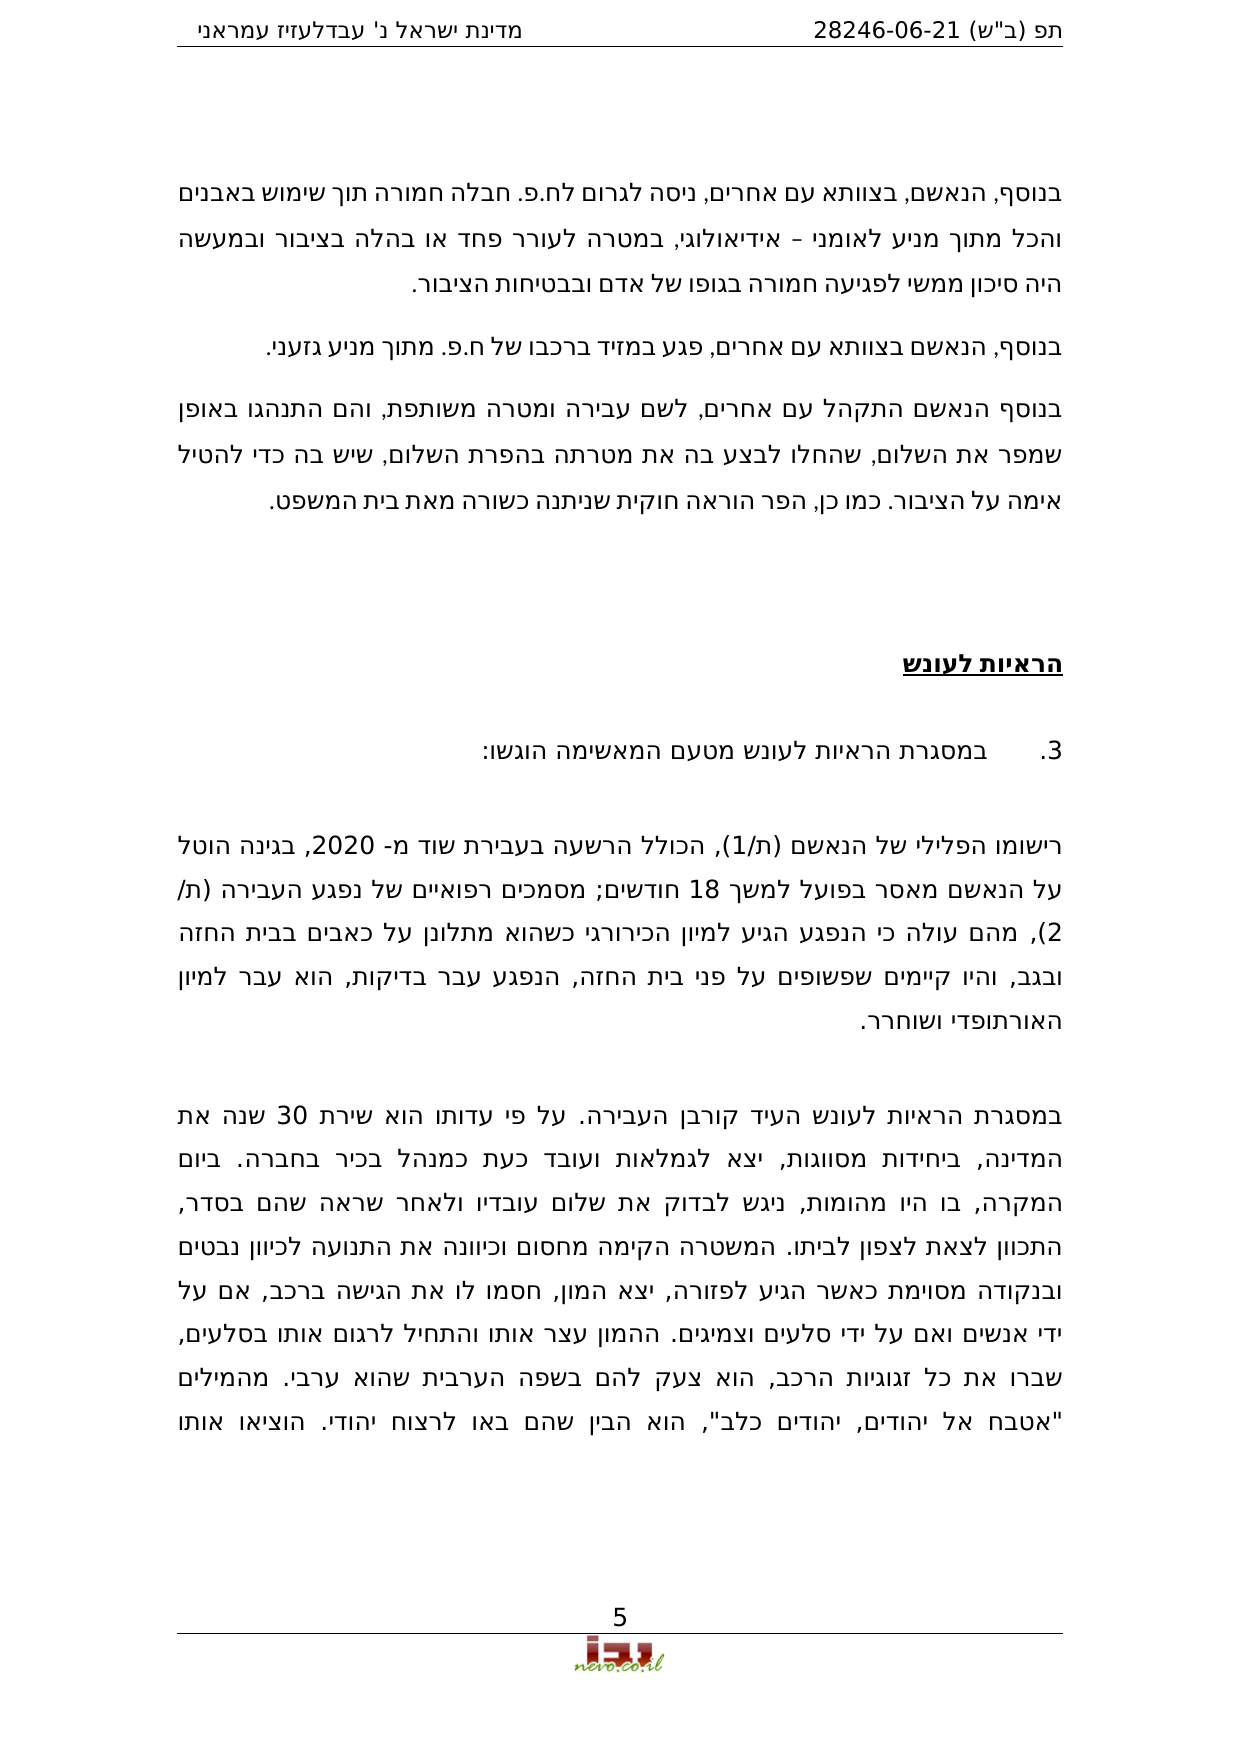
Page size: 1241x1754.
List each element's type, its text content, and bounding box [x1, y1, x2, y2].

text בנוסף, הנאשם, בצוותא עם אחרים, ניסה לגרום לח.פ. חבלה חמורה תוך שימוש באבנים והכל מתוך מניע לאומני – אידיאולוגי, במטרה לעורר פחד או בהלה בציבור ובמעשה היה סיכון ממשי לפגיעה חמורה בגופו של אדם ובבטיחות הציבור. [177, 177, 1063, 299]
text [177, 1101, 1063, 1436]
text הראיות לעונש [177, 649, 1063, 678]
text בנוסף הנאשם התקהל עם אחרים, לשם עבירה ומטרה משותפת, והם התנהגו באופן שמפר את השלום, שהחלו לבצע בה את מטרתה בהפרת השלום, שיש בה כדי להטיל אימה על הציבור. כמו כן, הפר הוראה חוקית שניתנה כשורה מאת בית המשפט. [177, 393, 1063, 515]
picture [574, 1635, 666, 1673]
text בנוסף, הנאשם בצוותא עם אחרים, פגע במזיד ברכבו של ח.פ. מתוך מניע גזעני. [177, 331, 1063, 362]
text רישומו הפלילי של הנאשם (ת/1), הכולל הרשעה בעבירת שוד מ- 2020, בגינה הוטל על הנאשם מאסר בפועל למשך 18 חודשים; מסמכים רפואיים של נפגע העבירה (ת/2), מהם עולה כי הנפגע הגיע למיון הכירורגי כשהוא מתלונן על כאבים בבית החזה ובגב, והיו קיימים שפשופים על פני בית החזה, הנפגע עבר בדיקות, הוא עבר למיון האורתופדי ושוחרר. [177, 831, 1063, 1035]
text 3. במסגרת הראיות לעונש מטעם המאשימה הוגשו: [177, 736, 1063, 765]
